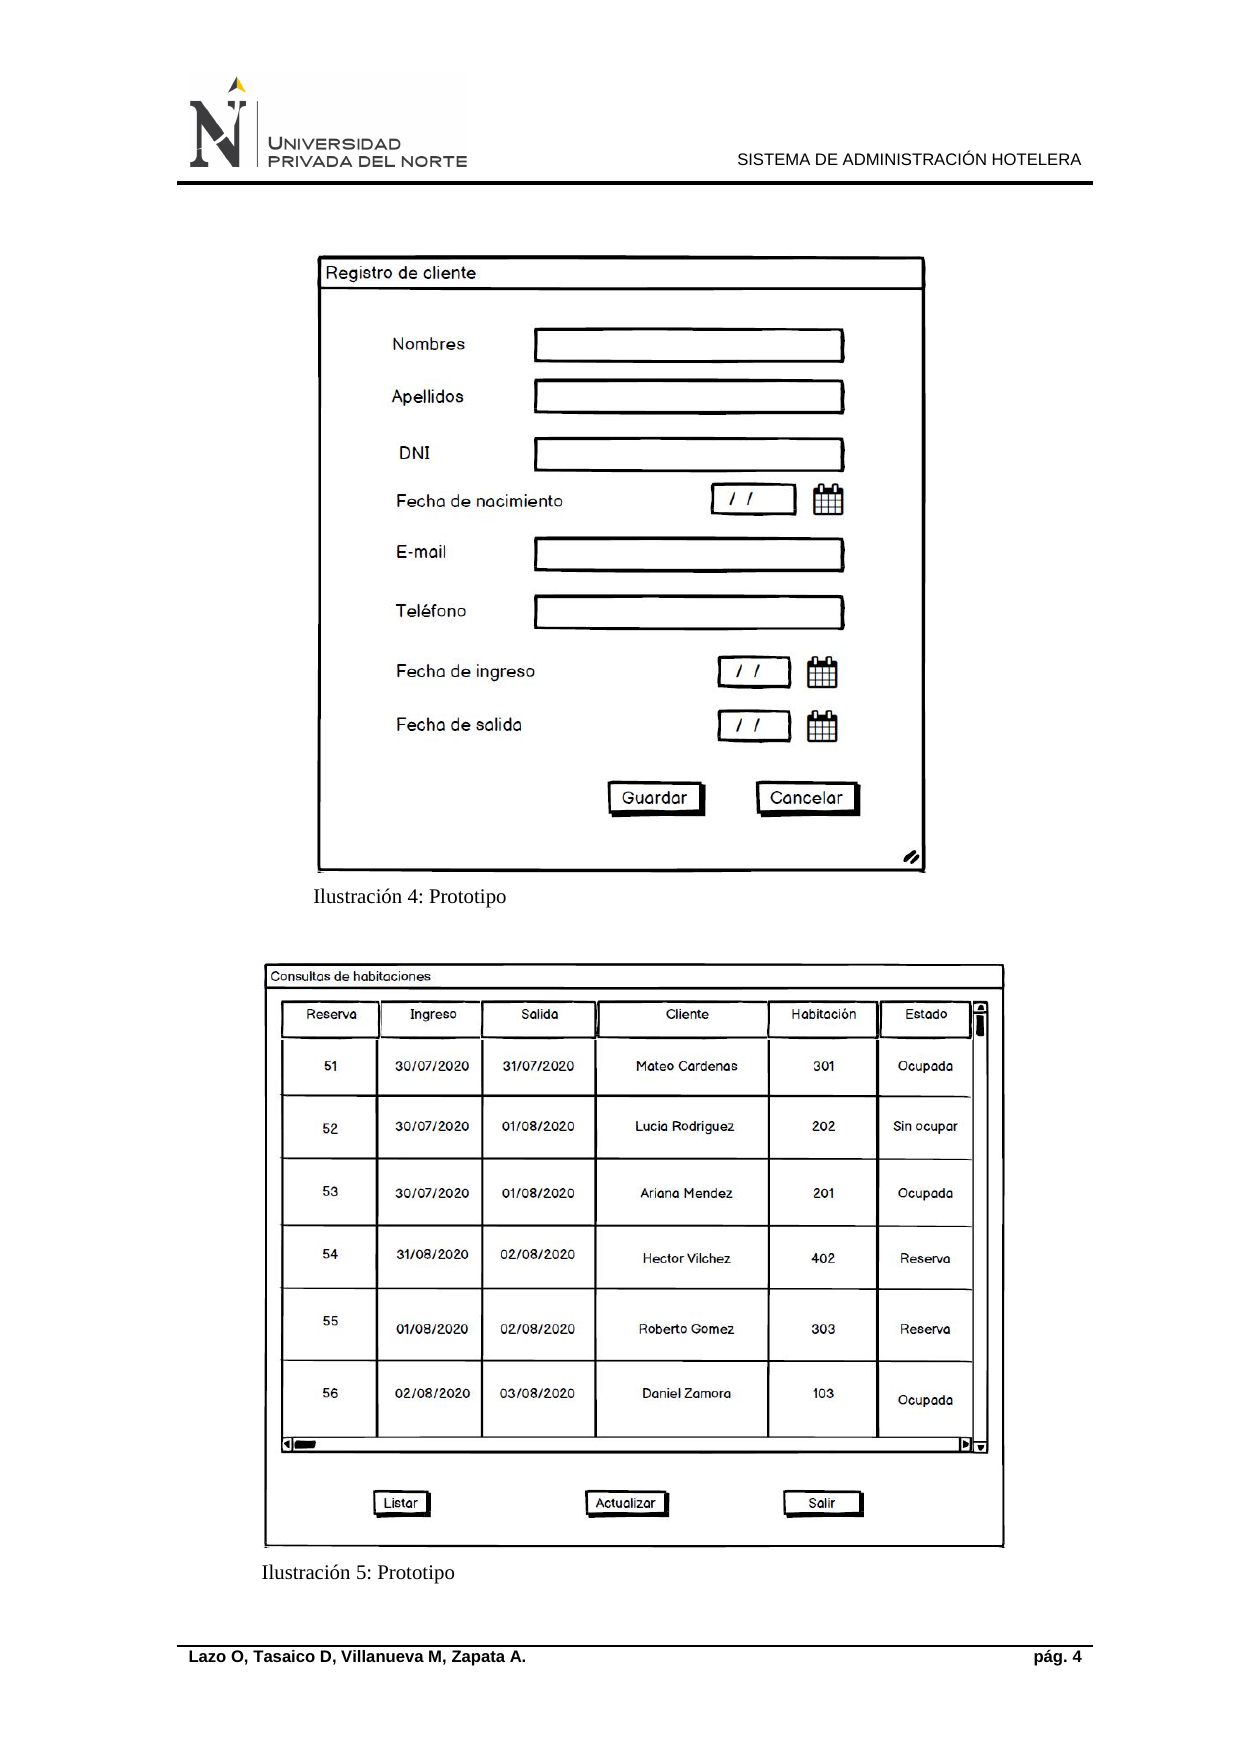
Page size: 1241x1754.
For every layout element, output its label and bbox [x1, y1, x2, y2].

picture [188, 73, 469, 169]
picture [313, 253, 928, 875]
picture [261, 959, 1009, 1551]
